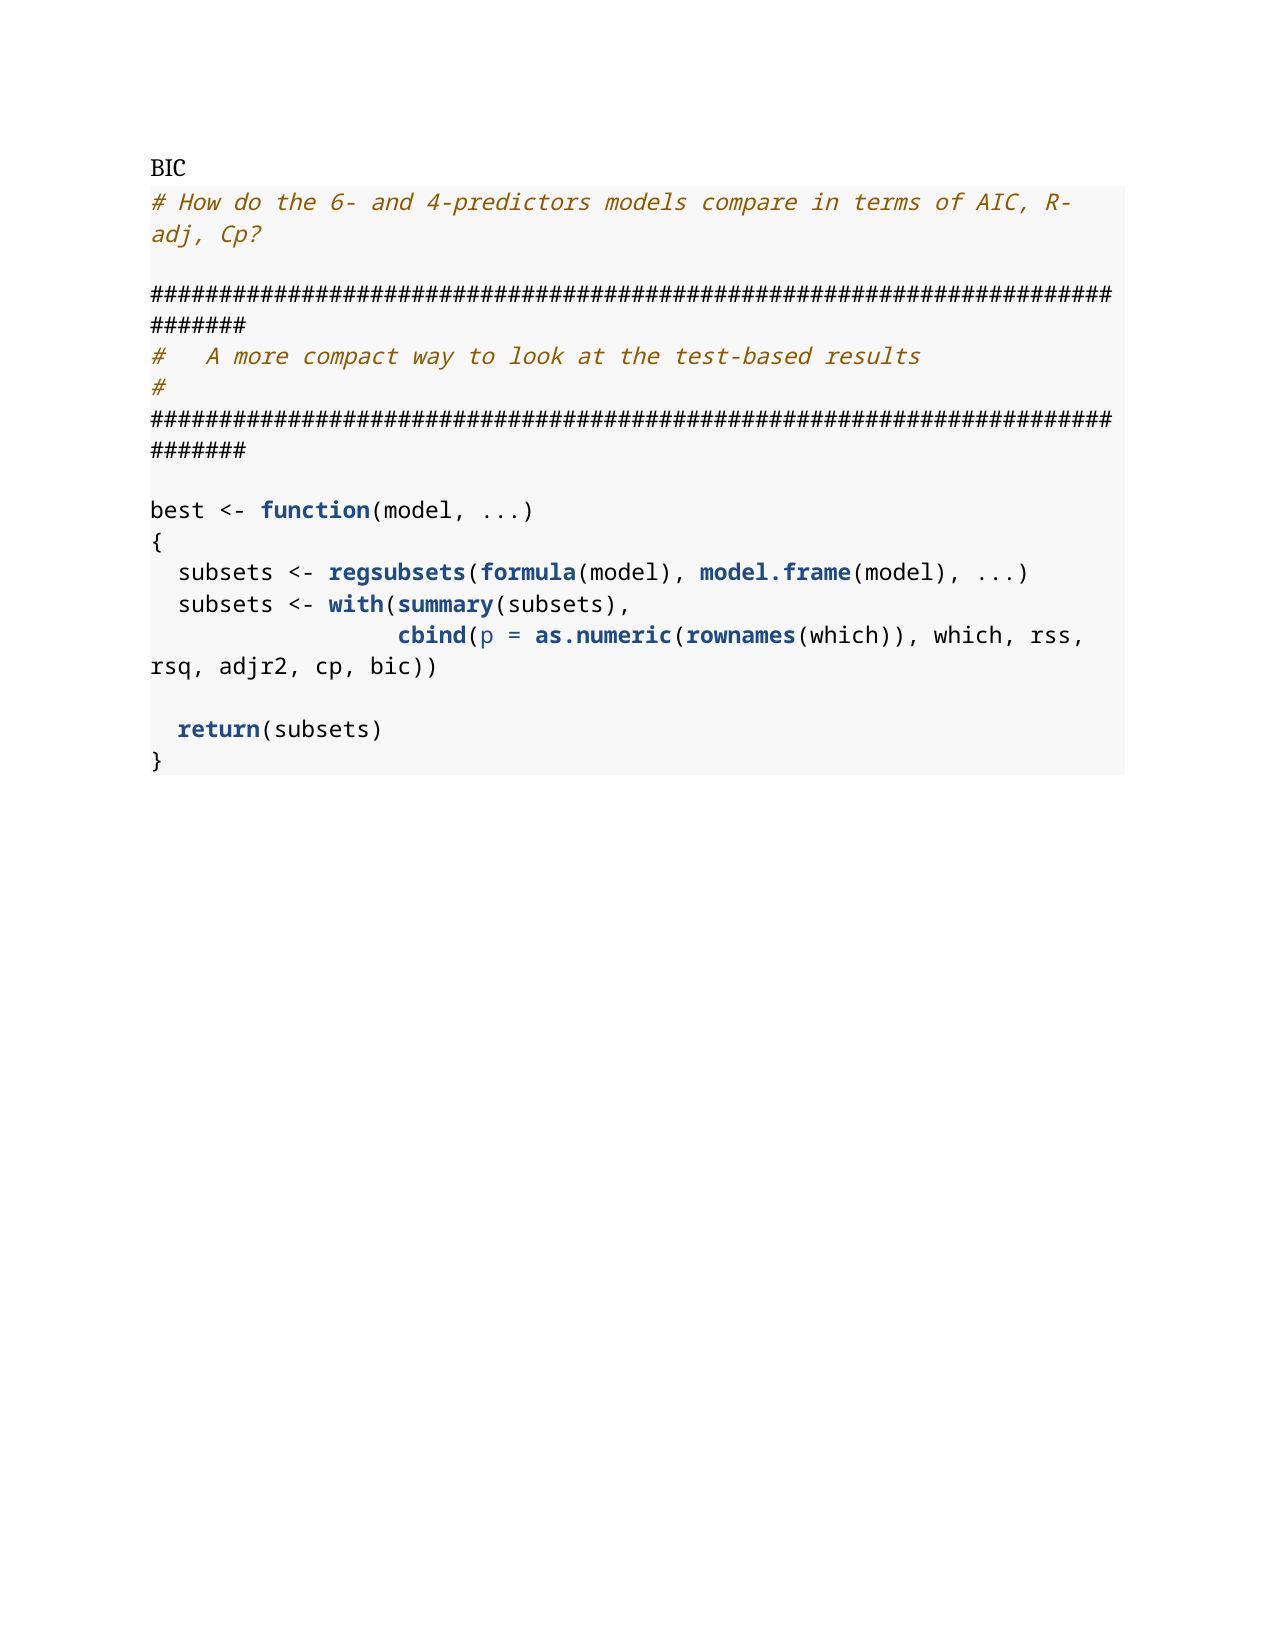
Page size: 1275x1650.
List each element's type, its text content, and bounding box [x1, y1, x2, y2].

text # How do the 6- and 4-predictors models compare in terms of AIC, R-adj, Cp? ############################################################################# # A more compact way to look at the test-based results # ############################################################################# best <- function(model, ...) { subsets <- regsubsets(formula(model), model.frame(model), ...) subsets <- with(summary(subsets), cbind(p = as.numeric(rownames(which)), which, rss, rsq, adjr2, cp, bic)) return(subsets) } [150, 186, 1125, 775]
table_cell BIC [139, 150, 1275, 186]
